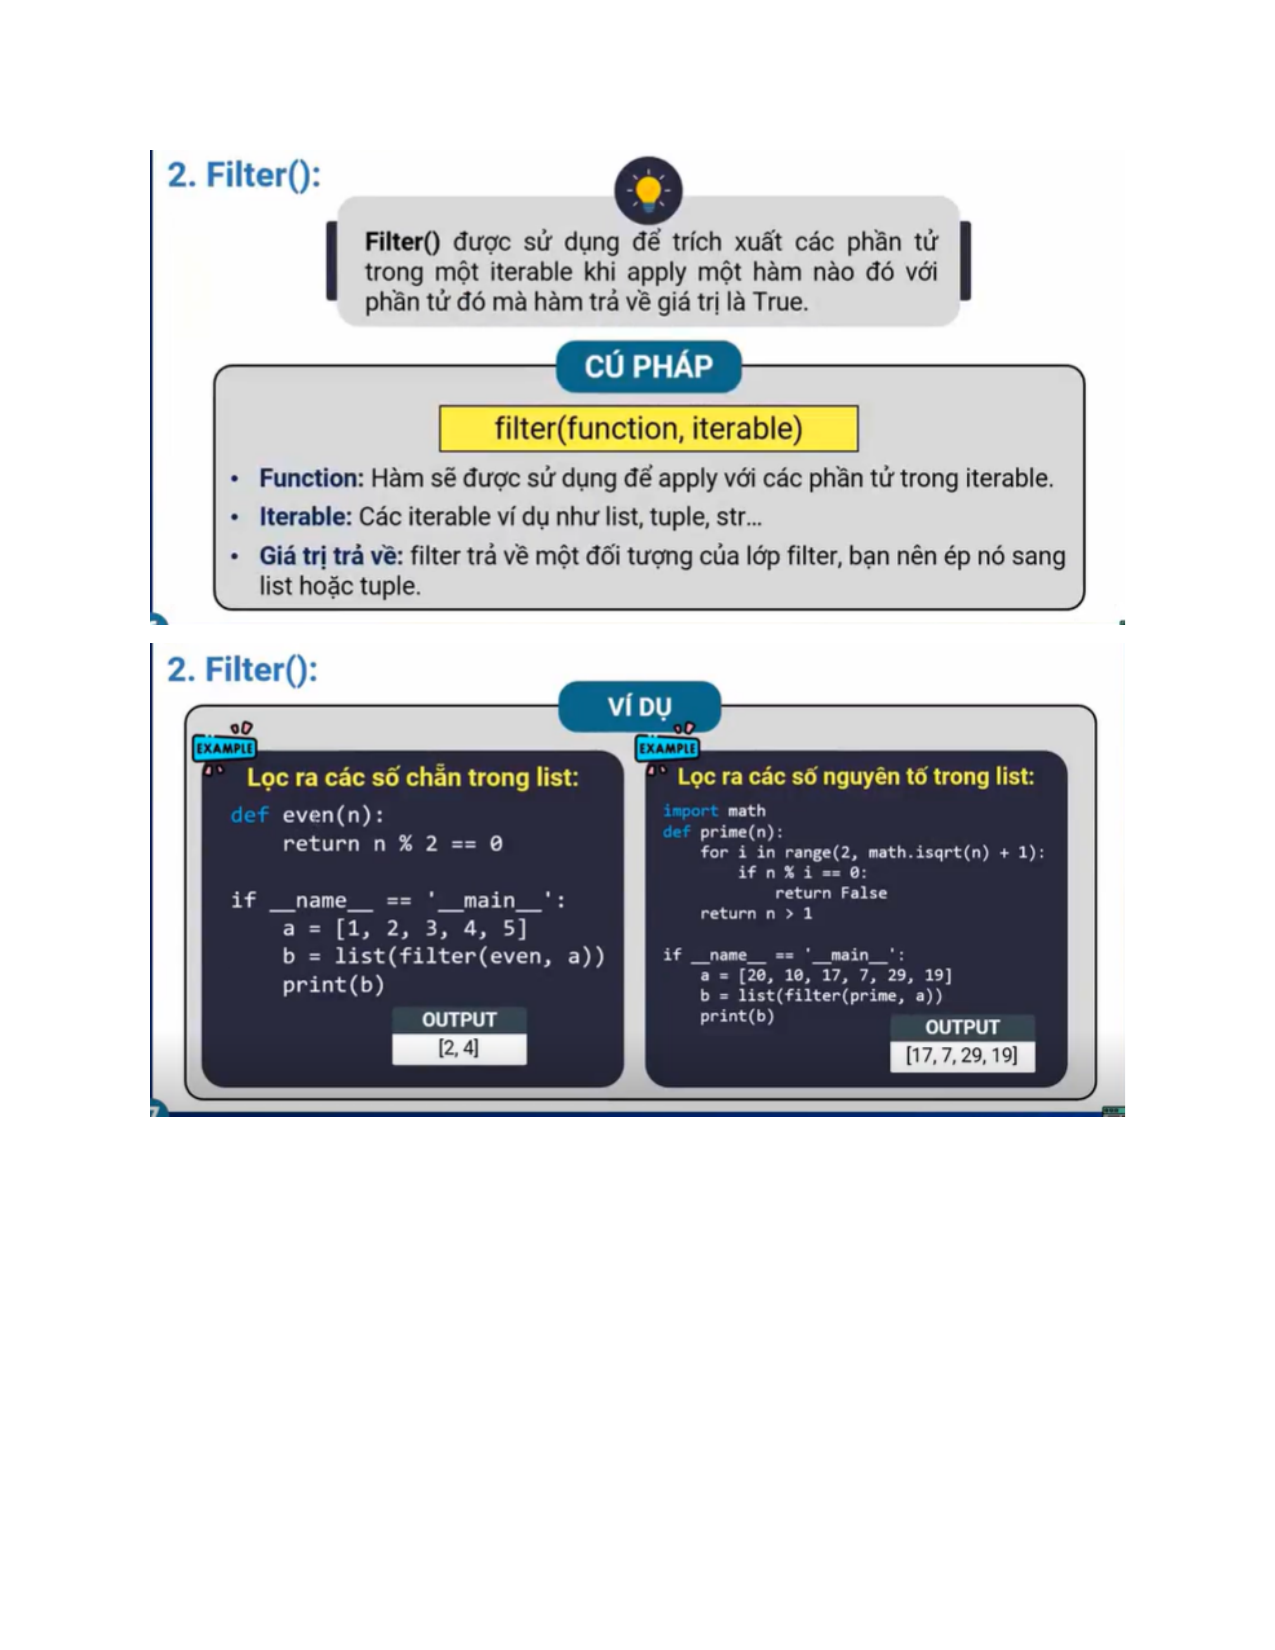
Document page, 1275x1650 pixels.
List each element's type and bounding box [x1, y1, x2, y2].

picture [150, 643, 1125, 1117]
picture [150, 150, 1125, 625]
